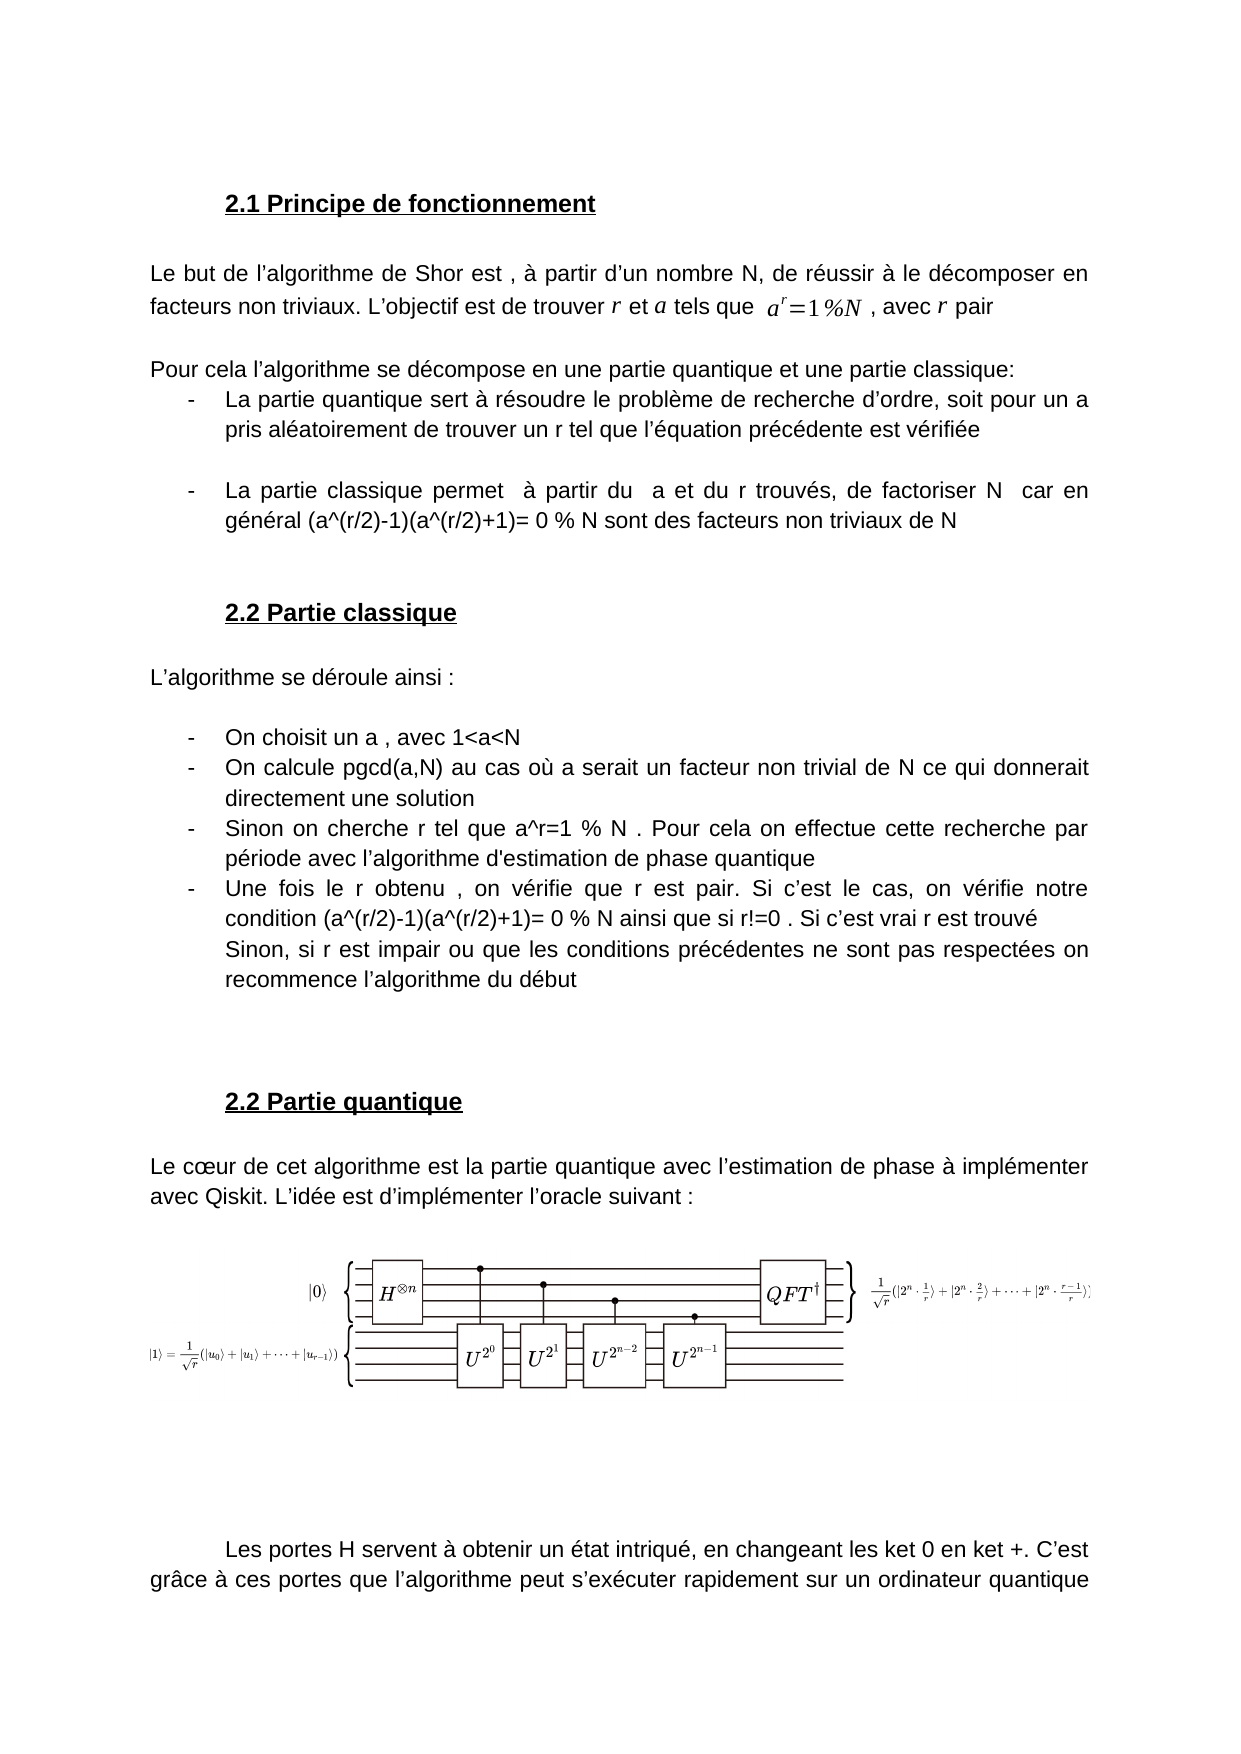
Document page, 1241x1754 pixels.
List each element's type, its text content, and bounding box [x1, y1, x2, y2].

text Le but de l’algorithme de Shor est , à partir d’un nombre N, de réussir à le décomposer en facteurs non triviaux. L’objectif est de trouver et tels que , avec pair [150, 260, 1090, 321]
text 2.2 Partie classique [150, 598, 1090, 626]
text Sinon, si r est impair ou que les conditions précédentes ne sont pas respectées on recommence l’algorithme du début [225, 936, 1090, 992]
text L’algorithme se déroule ainsi : [150, 664, 1090, 690]
list Une fois le r obtenu , on vérifie que r est pair. Si c’est le cas, on vérifie notre condition (a^(r/2)-1)(a^(r/2)+1)= 0 % N ainsi que si r!=0 . Si c’est vrai r est trouvé [187, 875, 1090, 932]
list On choisit un a , avec 1<a<N [187, 724, 1090, 750]
list La partie classique permet à partir du a et du r trouvés, de factoriser N car en général (a^(r/2)-1)(a^(r/2)+1)= 0 % N sont des facteurs non triviaux de N [187, 477, 1090, 533]
text Pour cela l’algorithme se décompose en une partie quantique et une partie classique: [150, 356, 1090, 382]
text 2.2 Partie quantique [150, 1087, 1090, 1115]
list Sinon on cherche r tel que a^r=1 % N . Pour cela on effectue cette recherche par période avec l’algorithme d'estimation de phase quantique [187, 815, 1090, 871]
list On calcule pgcd(a,N) au cas où a serait un facteur non trivial de N ce qui donnerait directement une solution [187, 754, 1090, 811]
list La partie quantique sert à résoudre le problème de recherche d’ordre, soit pour un a pris aléatoirement de trouver un r tel que l’équation précédente est vérifiée [187, 386, 1090, 443]
text Le cœur de cet algorithme est la partie quantique avec l’estimation de phase à implémenter avec Qiskit. L’idée est d’implémenter l’oracle suivant : [150, 1153, 1090, 1209]
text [150, 1536, 1090, 1593]
picture [150, 1246, 1091, 1401]
text 2.1 Principe de fonctionnement [150, 188, 1090, 217]
